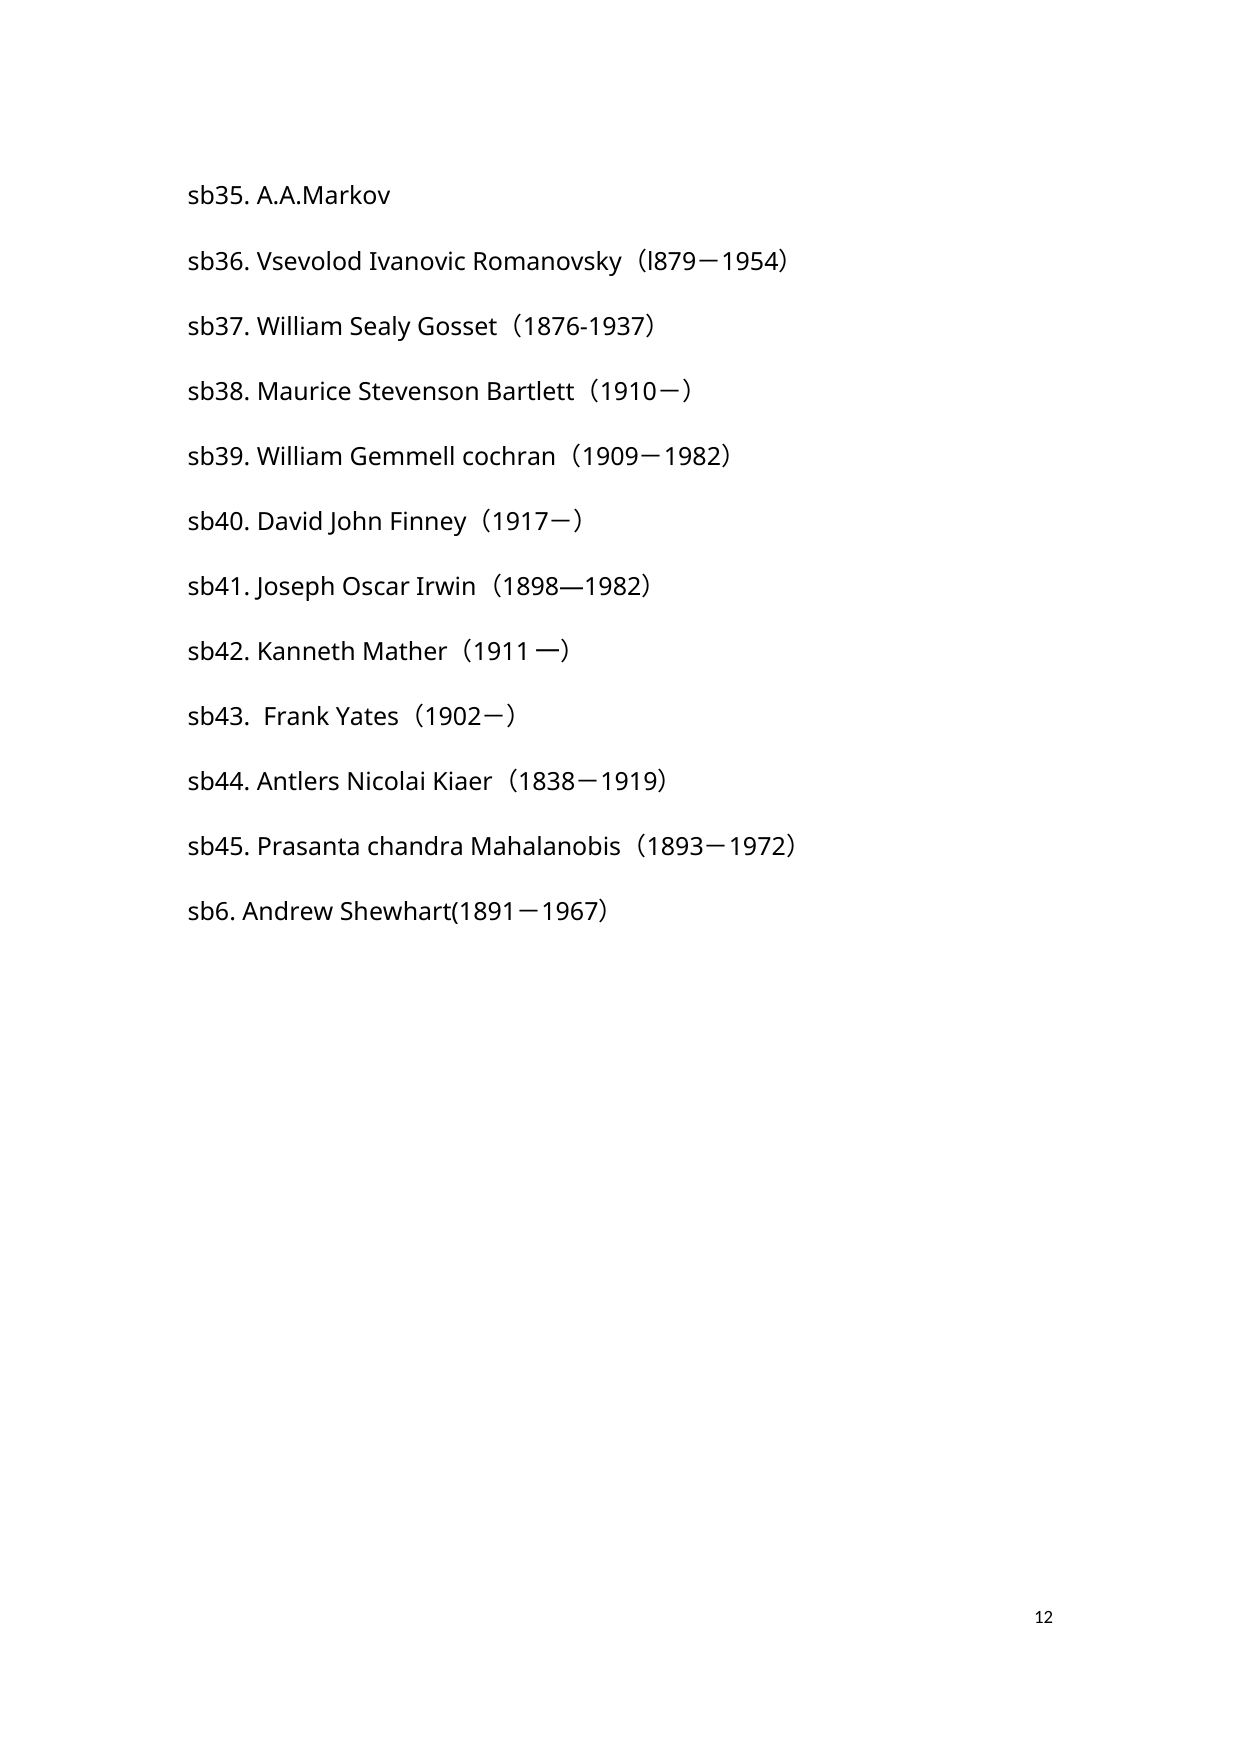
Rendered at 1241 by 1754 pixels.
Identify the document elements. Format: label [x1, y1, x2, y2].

text [187, 162, 1053, 942]
